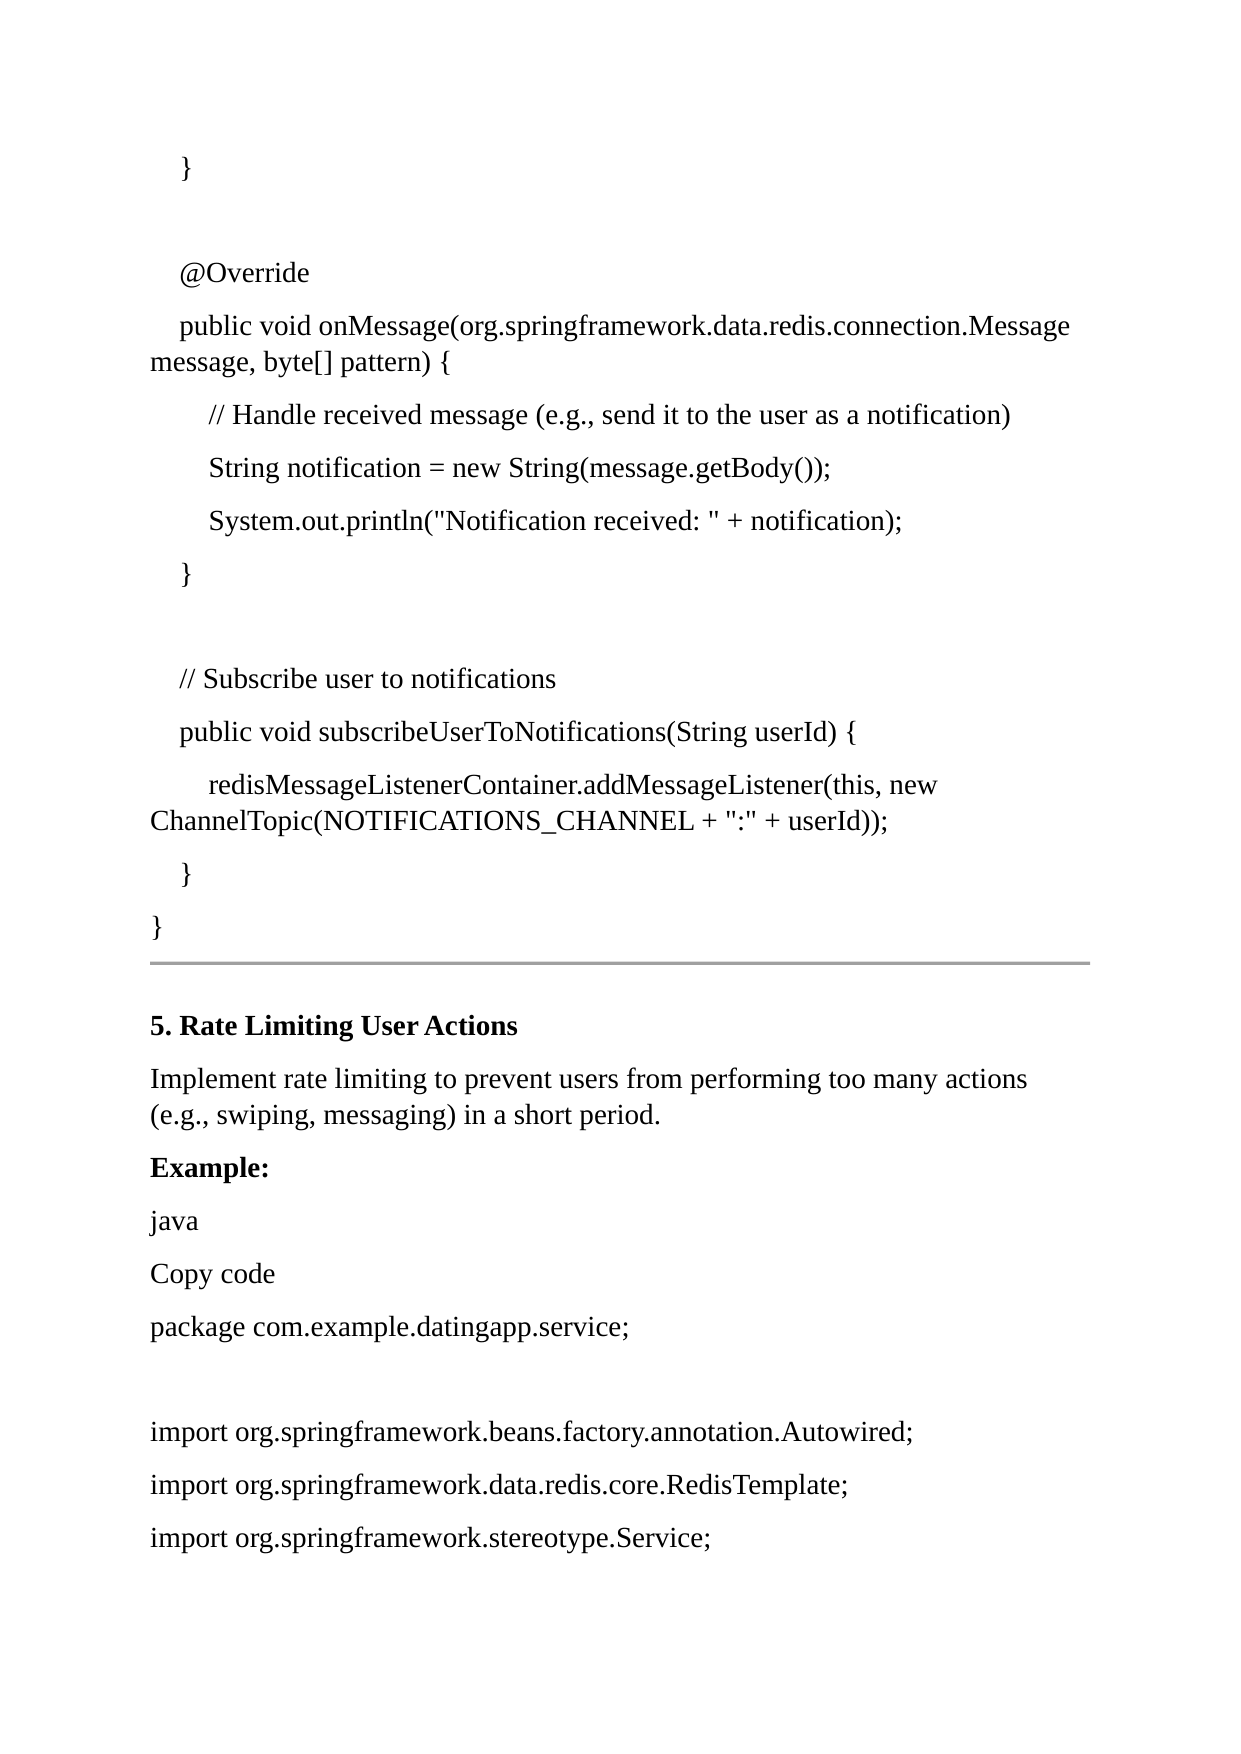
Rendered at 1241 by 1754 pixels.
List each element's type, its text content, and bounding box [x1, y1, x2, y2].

text java [150, 1203, 1090, 1237]
text } [150, 556, 1090, 589]
text System.out.println("Notification received: " + notification); [150, 503, 1090, 537]
text String notification = new String(message.getBody()); [150, 450, 1090, 484]
text // Subscribe user to notifications [150, 661, 1090, 695]
text Copy code [150, 1256, 1090, 1289]
text @Override [150, 256, 1090, 289]
text } [150, 909, 1090, 942]
text public void onMessage(org.springframework.data.redis.connection.Message message, byte[] pattern) { [150, 308, 1090, 378]
text redisMessageListenerContainer.addMessageListener(this, new ChannelTopic(NOTIFICATIONS_CHANNEL + ":" + userId)); [150, 767, 1090, 837]
text public void subscribeUserToNotifications(String userId) { [150, 714, 1090, 748]
text import org.springframework.data.redis.core.RedisTemplate; [150, 1467, 1090, 1501]
text } [150, 150, 1090, 183]
text import org.springframework.stereotype.Service; [150, 1520, 1090, 1553]
text package com.example.datingapp.service; [150, 1309, 1090, 1342]
text 5. Rate Limiting User Actions [150, 1008, 1090, 1042]
text import org.springframework.beans.factory.annotation.Autowired; [150, 1414, 1090, 1448]
text } [150, 856, 1090, 889]
text Example: [150, 1150, 1090, 1184]
text // Handle received message (e.g., send it to the user as a notification) [150, 397, 1090, 431]
text Implement rate limiting to prevent users from performing too many actions (e.g., swiping, messaging) in a short period. [150, 1061, 1090, 1131]
